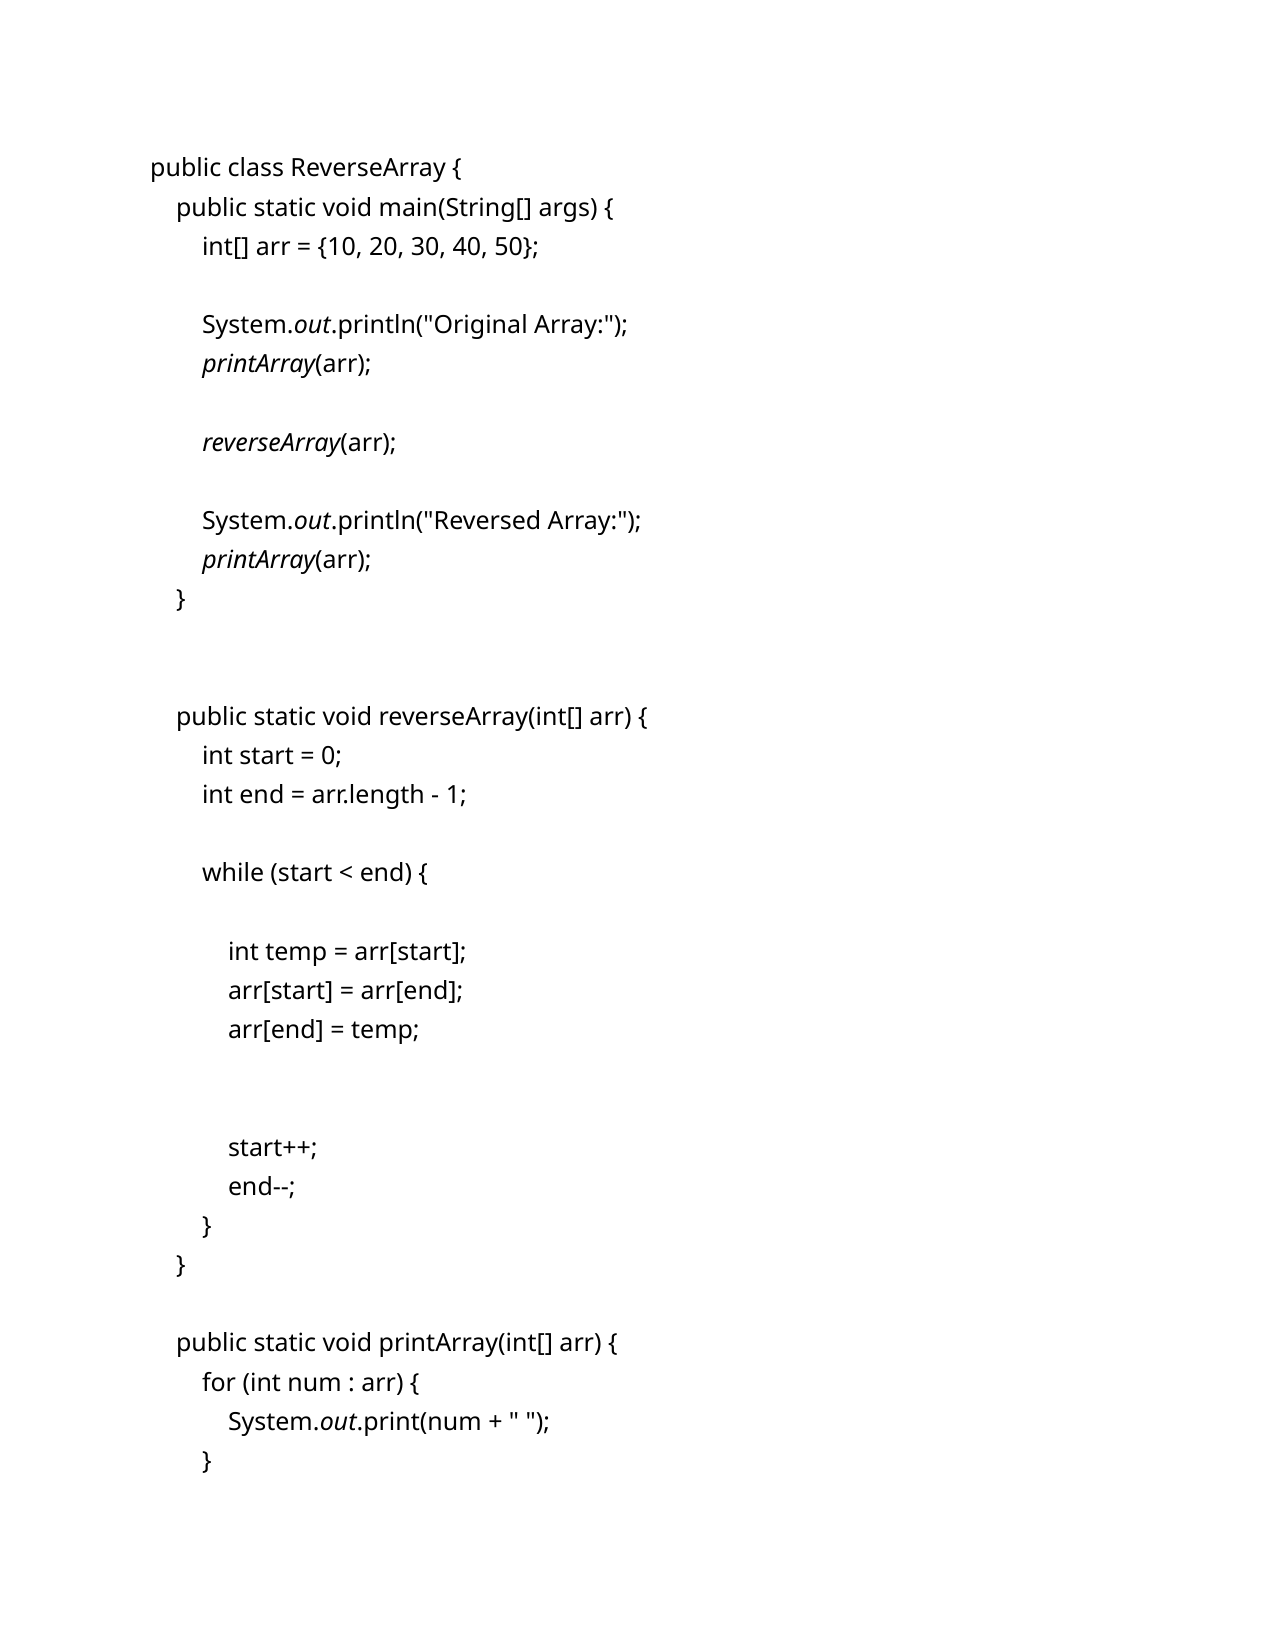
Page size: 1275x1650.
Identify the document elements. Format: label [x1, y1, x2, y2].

text [150, 150, 1125, 1477]
